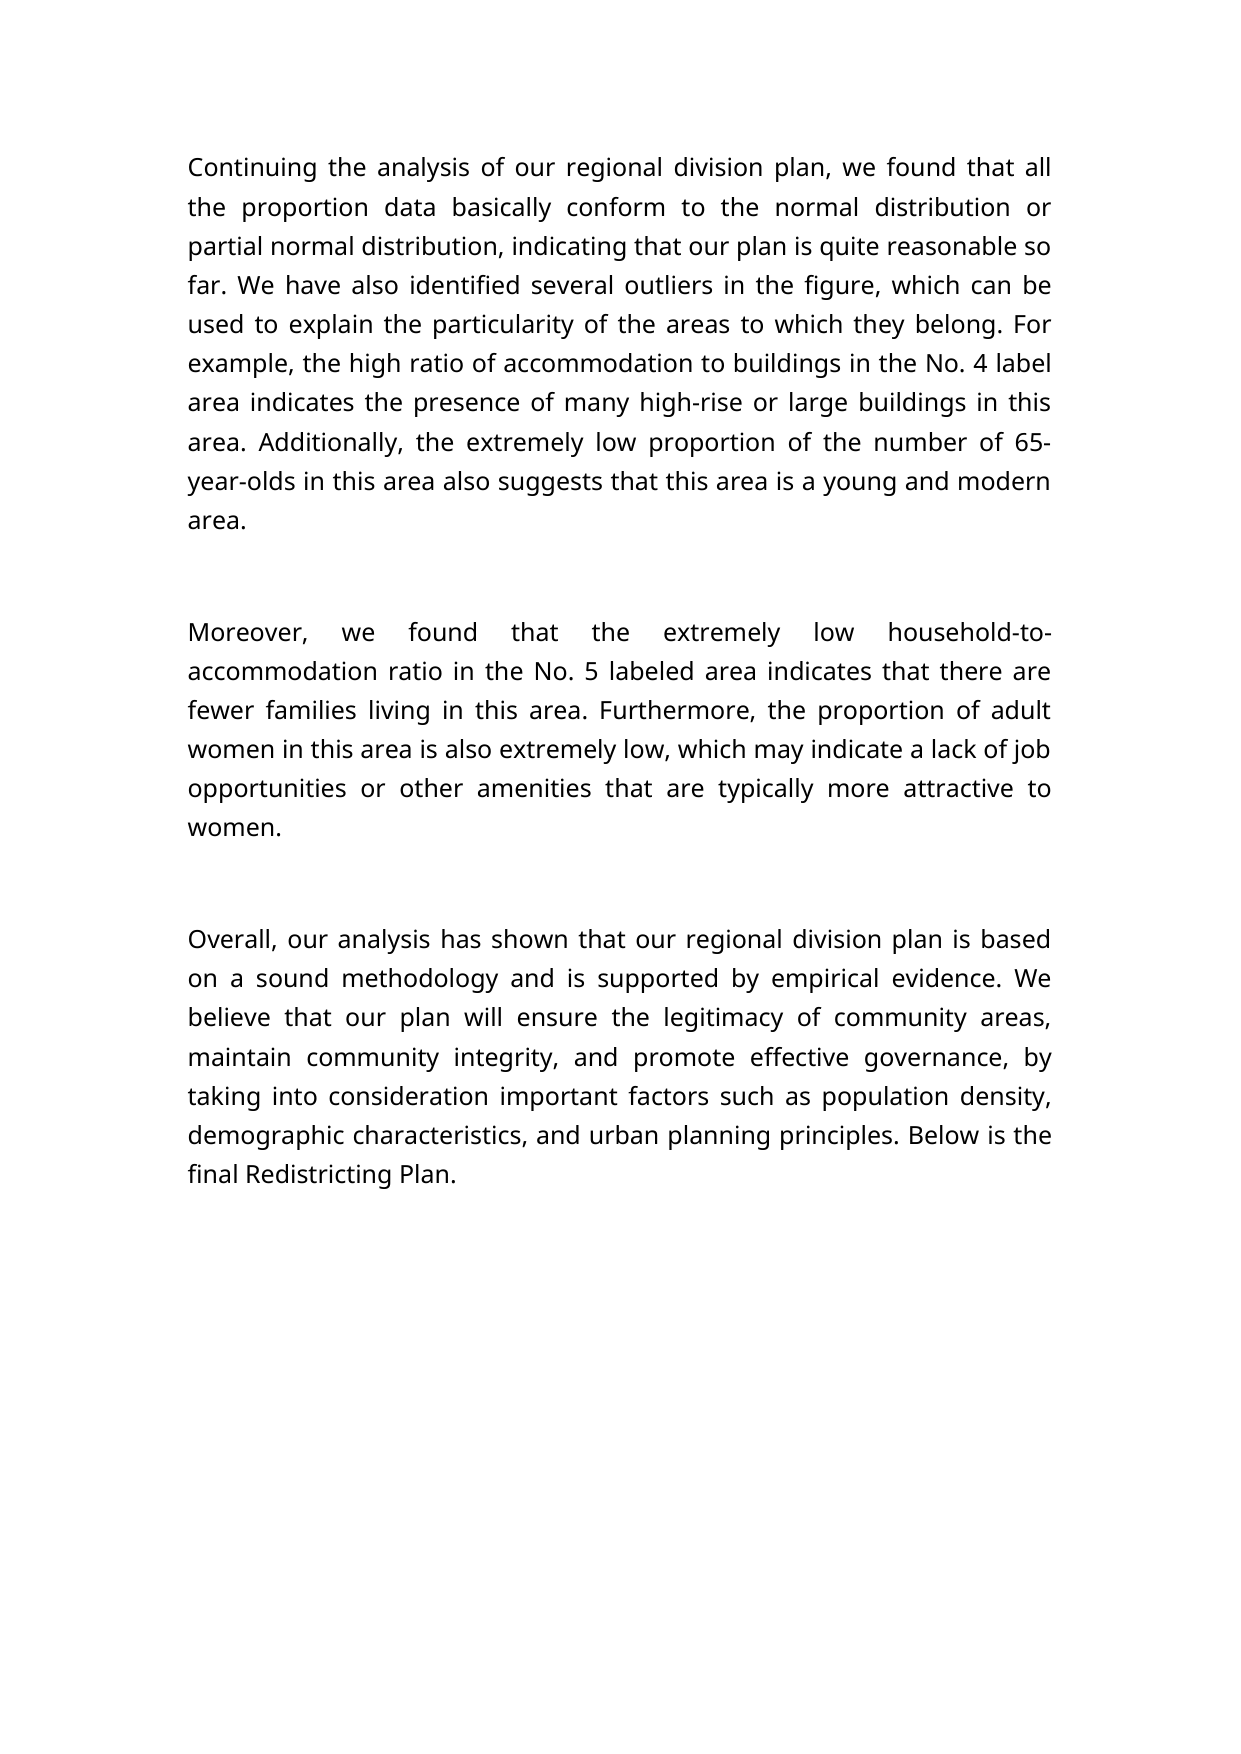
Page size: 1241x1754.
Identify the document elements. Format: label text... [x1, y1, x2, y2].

text Overall, our analysis has shown that our regional division plan is based on a sound methodology and is supported by empirical evidence. We believe that our plan will ensure the legitimacy of community areas, maintain community integrity, and promote effective governance, by taking into consideration important factors such as population density, demographic characteristics, and urban planning principles. Below is the final Redistricting Plan. [187, 922, 1053, 1191]
text Moreover, we found that the extremely low household-to-accommodation ratio in the No. 5 labeled area indicates that there are fewer families living in this area. Furthermore, the proportion of adult women in this area is also extremely low, which may indicate a lack of job opportunities or other amenities that are typically more attractive to women. [187, 614, 1053, 844]
text Continuing the analysis of our regional division plan, we found that all the proportion data basically conform to the normal distribution or partial normal distribution, indicating that our plan is quite reasonable so far. We have also identified several outliers in the figure, which can be used to explain the particularity of the areas to which they belong. For example, the high ratio of accommodation to buildings in the No. 4 label area indicates the presence of many high-rise or large buildings in this area. Additionally, the extremely low proportion of the number of 65-year-olds in this area also suggests that this area is a young and modern area. [187, 150, 1053, 537]
